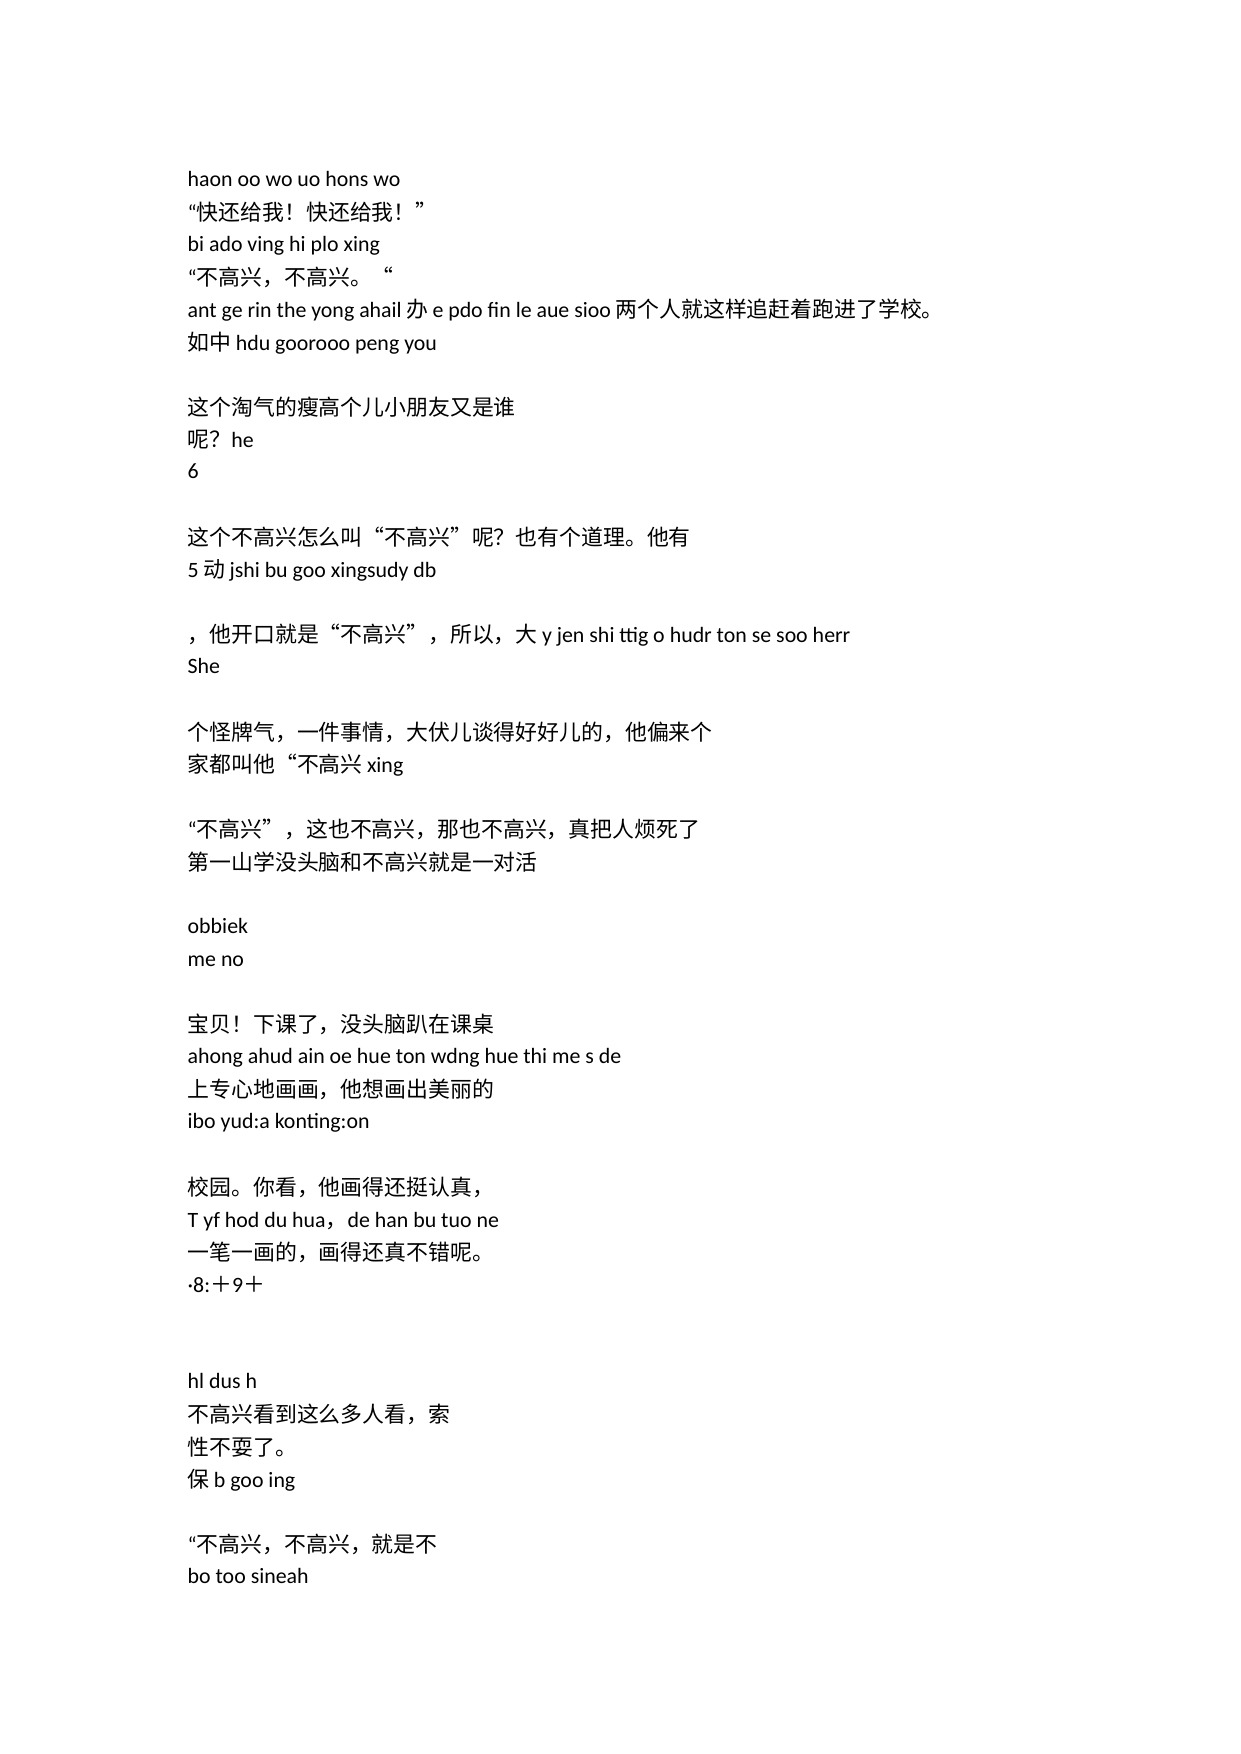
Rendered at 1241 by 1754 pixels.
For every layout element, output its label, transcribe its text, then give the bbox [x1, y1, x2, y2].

text 个怪牌气，一件事情，大伏儿谈得好好儿的，他偏来个 [187, 714, 1053, 747]
text hl dus h [187, 1364, 1053, 1397]
text me no [187, 942, 1053, 974]
text bo too sineah [187, 1559, 1053, 1592]
text 家都叫他“不高兴xing [187, 747, 1053, 779]
text 保b goo ing [187, 1462, 1053, 1494]
text 不高兴看到这么多人看，索 [187, 1397, 1053, 1429]
text ahong ahud ain oe hue ton wdng hue thi me s de [187, 1039, 1053, 1072]
text 校园。你看，他画得还挺认真， [187, 1169, 1053, 1202]
text bi ado ving hi plo xing [187, 227, 1053, 259]
text haon oo wo uo hons wo [187, 162, 1053, 194]
text She [187, 649, 1053, 682]
text “不高兴”，这也不高兴，那也不高兴，真把人烦死了 [187, 812, 1053, 844]
text 5动jshi bu goo xingsudy db [187, 552, 1053, 584]
text “快还给我！快还给我！” [187, 194, 1053, 227]
text ·8:＋9＋ [187, 1267, 1053, 1299]
text “不高兴，不高兴，就是不 [187, 1527, 1053, 1559]
text T yf hod du hua，de han bu tuo ne [187, 1202, 1053, 1234]
text “不高兴，不高兴。“ [187, 259, 1053, 292]
text 这个淘气的瘦高个儿小朋友又是谁 [187, 389, 1053, 422]
text 这个不高兴怎么叫“不高兴”呢？也有个道理。他有 [187, 519, 1053, 552]
text 宝贝！下课了，没头脑趴在课桌 [187, 1007, 1053, 1039]
text ant ge rin the yong ahail办e pdo fin le aue sioo两个人就这样追赶着跑进了学校。 [187, 292, 1053, 324]
text 6 [187, 454, 1053, 487]
text 如中hdu goorooo peng you [187, 324, 1053, 357]
text 第一山学没头脑和不高兴就是一对活 [187, 844, 1053, 877]
text 一笔一画的，画得还真不错呢。 [187, 1234, 1053, 1267]
text 呢？he [187, 422, 1053, 454]
text ibo yud:a konting:on [187, 1104, 1053, 1137]
text ，他开口就是“不高兴”，所以，大y jen shi ttig o hudr ton se soo herr [187, 617, 1053, 649]
text obbiek [187, 909, 1053, 942]
text 性不耍了。 [187, 1429, 1053, 1462]
text 上专心地画画，他想画出美丽的 [187, 1072, 1053, 1104]
